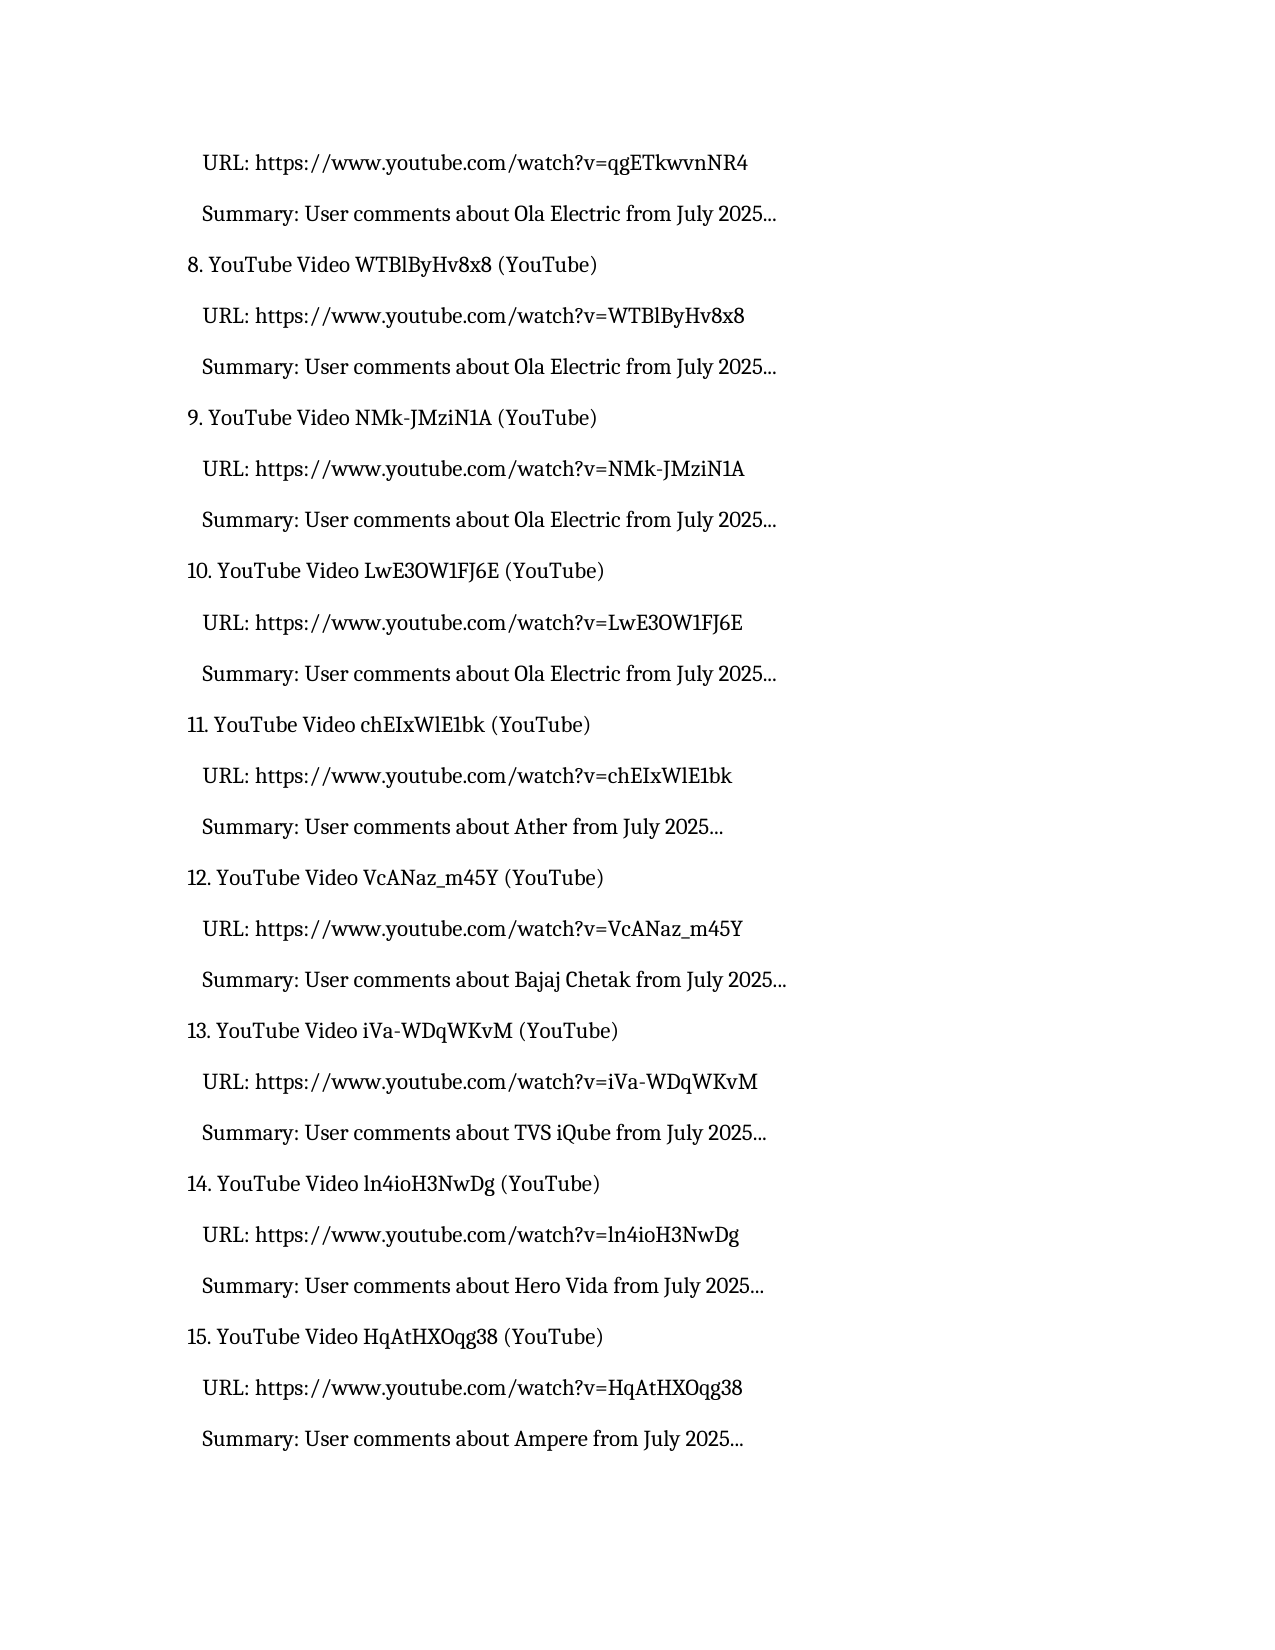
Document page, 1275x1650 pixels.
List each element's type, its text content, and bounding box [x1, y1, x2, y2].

text 10. YouTube Video LwE3OW1FJ6E (YouTube) [187, 558, 1087, 585]
text URL: https://www.youtube.com/watch?v=chEIxWlE1bk [187, 762, 1087, 789]
text URL: https://www.youtube.com/watch?v=qgETkwvnNR4 [187, 150, 1087, 176]
text URL: https://www.youtube.com/watch?v=ln4ioH3NwDg [187, 1222, 1087, 1248]
text Summary: User comments about Ather from July 2025... [187, 813, 1087, 840]
text URL: https://www.youtube.com/watch?v=LwE3OW1FJ6E [187, 609, 1087, 636]
text Summary: User comments about Ola Electric from July 2025... [187, 354, 1087, 381]
text Summary: User comments about Bajaj Chetak from July 2025... [187, 967, 1087, 993]
text 15. YouTube Video HqAtHXOqg38 (YouTube) [187, 1324, 1087, 1350]
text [187, 201, 1087, 227]
text Summary: User comments about TVS iQube from July 2025... [187, 1120, 1087, 1146]
text 9. YouTube Video NMk-JMziN1A (YouTube) [187, 405, 1087, 432]
text Summary: User comments about Ola Electric from July 2025... [187, 660, 1087, 687]
text URL: https://www.youtube.com/watch?v=WTBlByHv8x8 [187, 303, 1087, 329]
text URL: https://www.youtube.com/watch?v=iVa-WDqWKvM [187, 1069, 1087, 1095]
text Summary: User comments about Ampere from July 2025... [187, 1426, 1087, 1452]
text URL: https://www.youtube.com/watch?v=NMk-JMziN1A [187, 456, 1087, 483]
text URL: https://www.youtube.com/watch?v=HqAtHXOqg38 [187, 1375, 1087, 1401]
text Summary: User comments about Ola Electric from July 2025... [187, 507, 1087, 534]
text 13. YouTube Video iVa-WDqWKvM (YouTube) [187, 1018, 1087, 1044]
text Summary: User comments about Hero Vida from July 2025... [187, 1273, 1087, 1299]
text 12. YouTube Video VcANaz_m45Y (YouTube) [187, 864, 1087, 891]
text URL: https://www.youtube.com/watch?v=VcANaz_m45Y [187, 916, 1087, 942]
text 11. YouTube Video chEIxWlE1bk (YouTube) [187, 711, 1087, 738]
text 8. YouTube Video WTBlByHv8x8 (YouTube) [187, 252, 1087, 278]
text 14. YouTube Video ln4ioH3NwDg (YouTube) [187, 1171, 1087, 1197]
